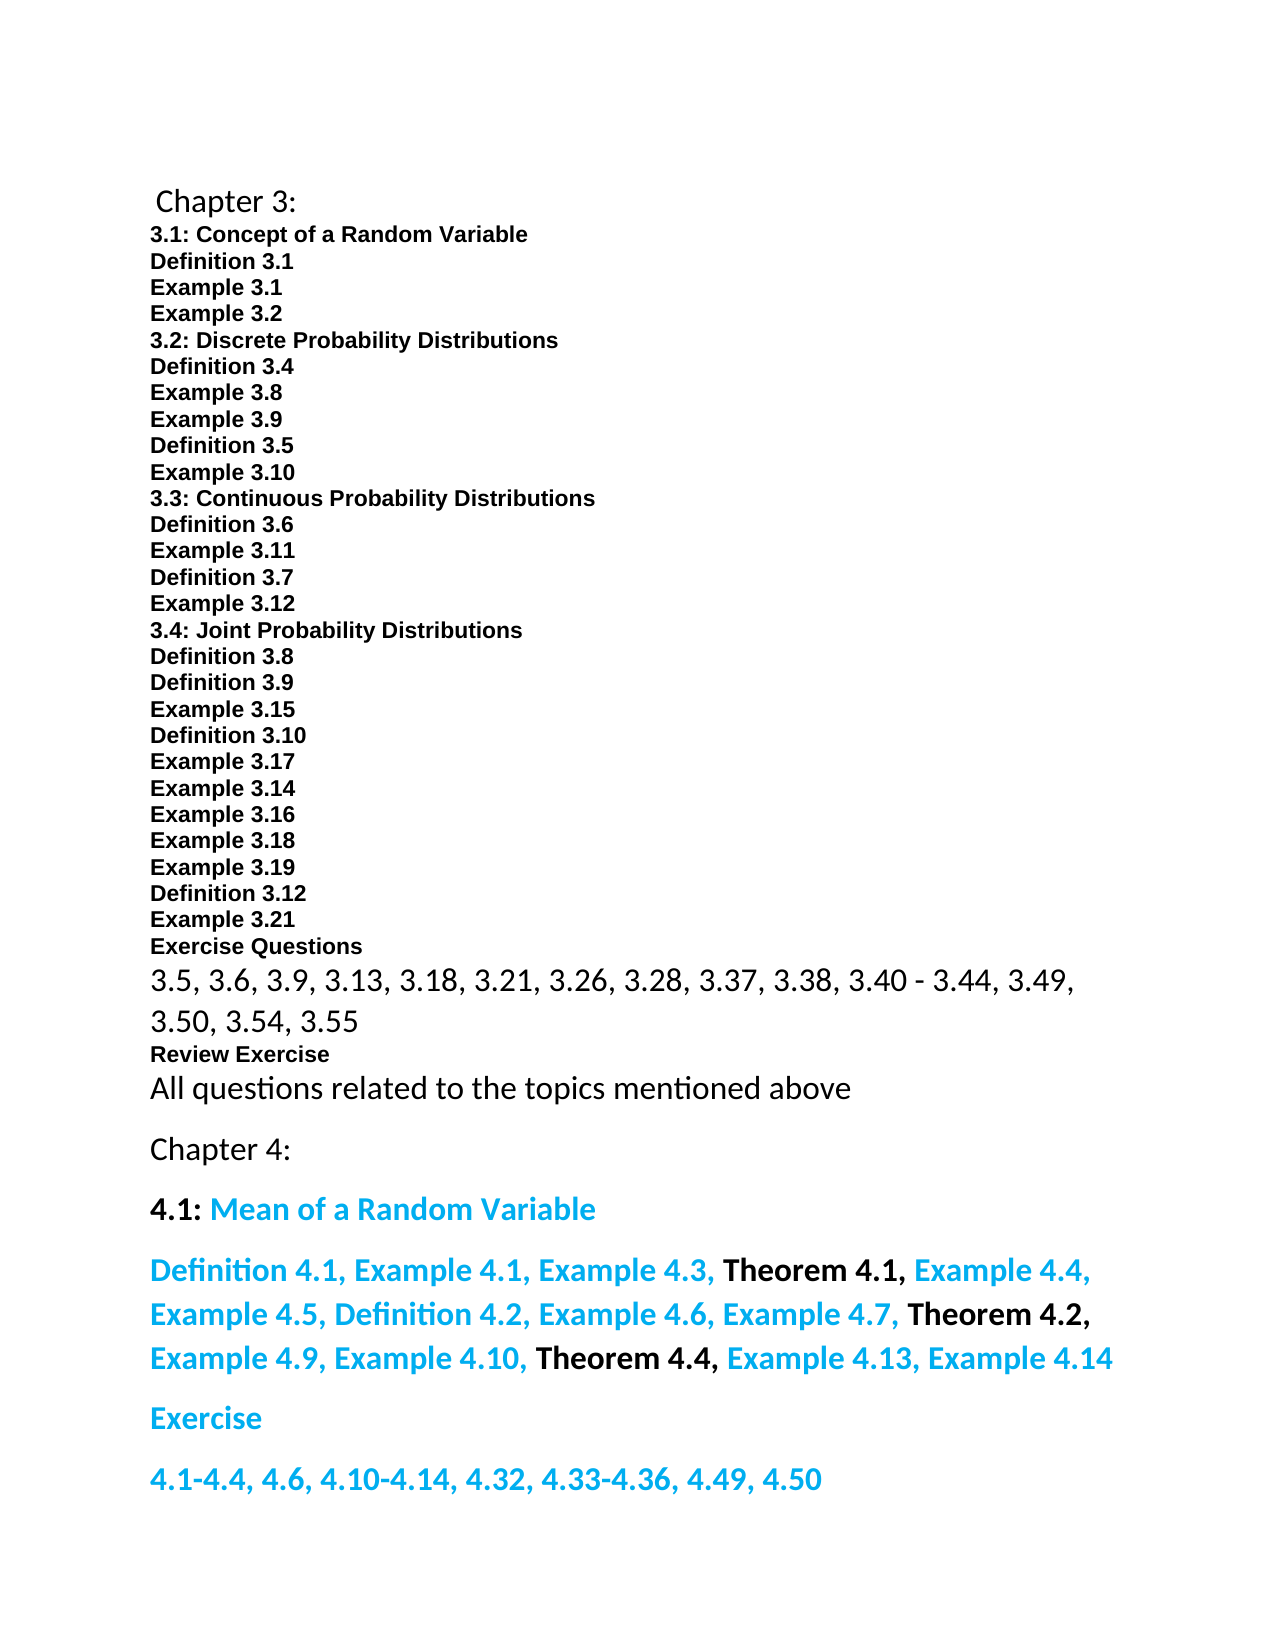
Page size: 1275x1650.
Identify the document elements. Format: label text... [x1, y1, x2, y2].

text Definition 4.1, Example 4.1, Example 4.3, Theorem 4.1, Example 4.4, Example 4.5, Definition 4.2, Example 4.6, Example 4.7, Theorem 4.2, Example 4.9, Example 4.10, Theorem 4.4, Example 4.13, Example 4.14 [150, 1249, 1125, 1377]
text All questions related to the topics mentioned above [150, 1067, 1125, 1108]
text Example 3.10 [150, 458, 1125, 485]
text 3.5, 3.6, 3.9, 3.13, 3.18, 3.21, 3.26, 3.28, 3.37, 3.38, 3.40 - 3.44, 3.49, 3.50, 3.54, 3.55 [150, 959, 1125, 1041]
text Example 3.12 [150, 590, 1125, 617]
text Definition 3.12 [150, 880, 1125, 906]
text Chapter 3: [150, 181, 1125, 221]
text Review Exercise [150, 1041, 1125, 1067]
text Definition 3.6 [150, 511, 1125, 537]
text Example 3.21 [150, 906, 1125, 933]
text Example 3.16 [150, 801, 1125, 827]
text 3.3: Continuous Probability Distributions [150, 485, 1125, 511]
text 3.1: Concept of a Random Variable [150, 221, 1125, 248]
text Example 3.14 [150, 775, 1125, 801]
text Example 3.8 [150, 379, 1125, 406]
text Example 3.2 [150, 300, 1125, 327]
text Exercise [150, 1397, 1125, 1438]
text Chapter 4: [150, 1128, 1125, 1168]
text 3.4: Joint Probability Distributions [150, 617, 1125, 643]
text Example 3.1 [150, 274, 1125, 300]
text Definition 3.5 [150, 432, 1125, 458]
text 4.1: Mean of a Random Variable [150, 1188, 1125, 1229]
text Example 3.17 [150, 748, 1125, 775]
text Example 3.15 [150, 696, 1125, 722]
text Definition 3.1 [150, 248, 1125, 274]
text Example 3.18 [150, 827, 1125, 854]
text Example 3.19 [150, 854, 1125, 880]
text Example 3.11 [150, 537, 1125, 564]
text 4.1-4.4, 4.6, 4.10-4.14, 4.32, 4.33-4.36, 4.49, 4.50 [150, 1458, 1125, 1499]
text Definition 3.4 [150, 353, 1125, 379]
text Exercise Questions [150, 933, 1125, 959]
text Definition 3.9 [150, 669, 1125, 696]
text Definition 3.7 [150, 564, 1125, 590]
text Example 3.9 [150, 406, 1125, 432]
text Definition 3.10 [150, 722, 1125, 748]
text Definition 3.8 [150, 643, 1125, 669]
text 3.2: Discrete Probability Distributions [150, 327, 1125, 353]
